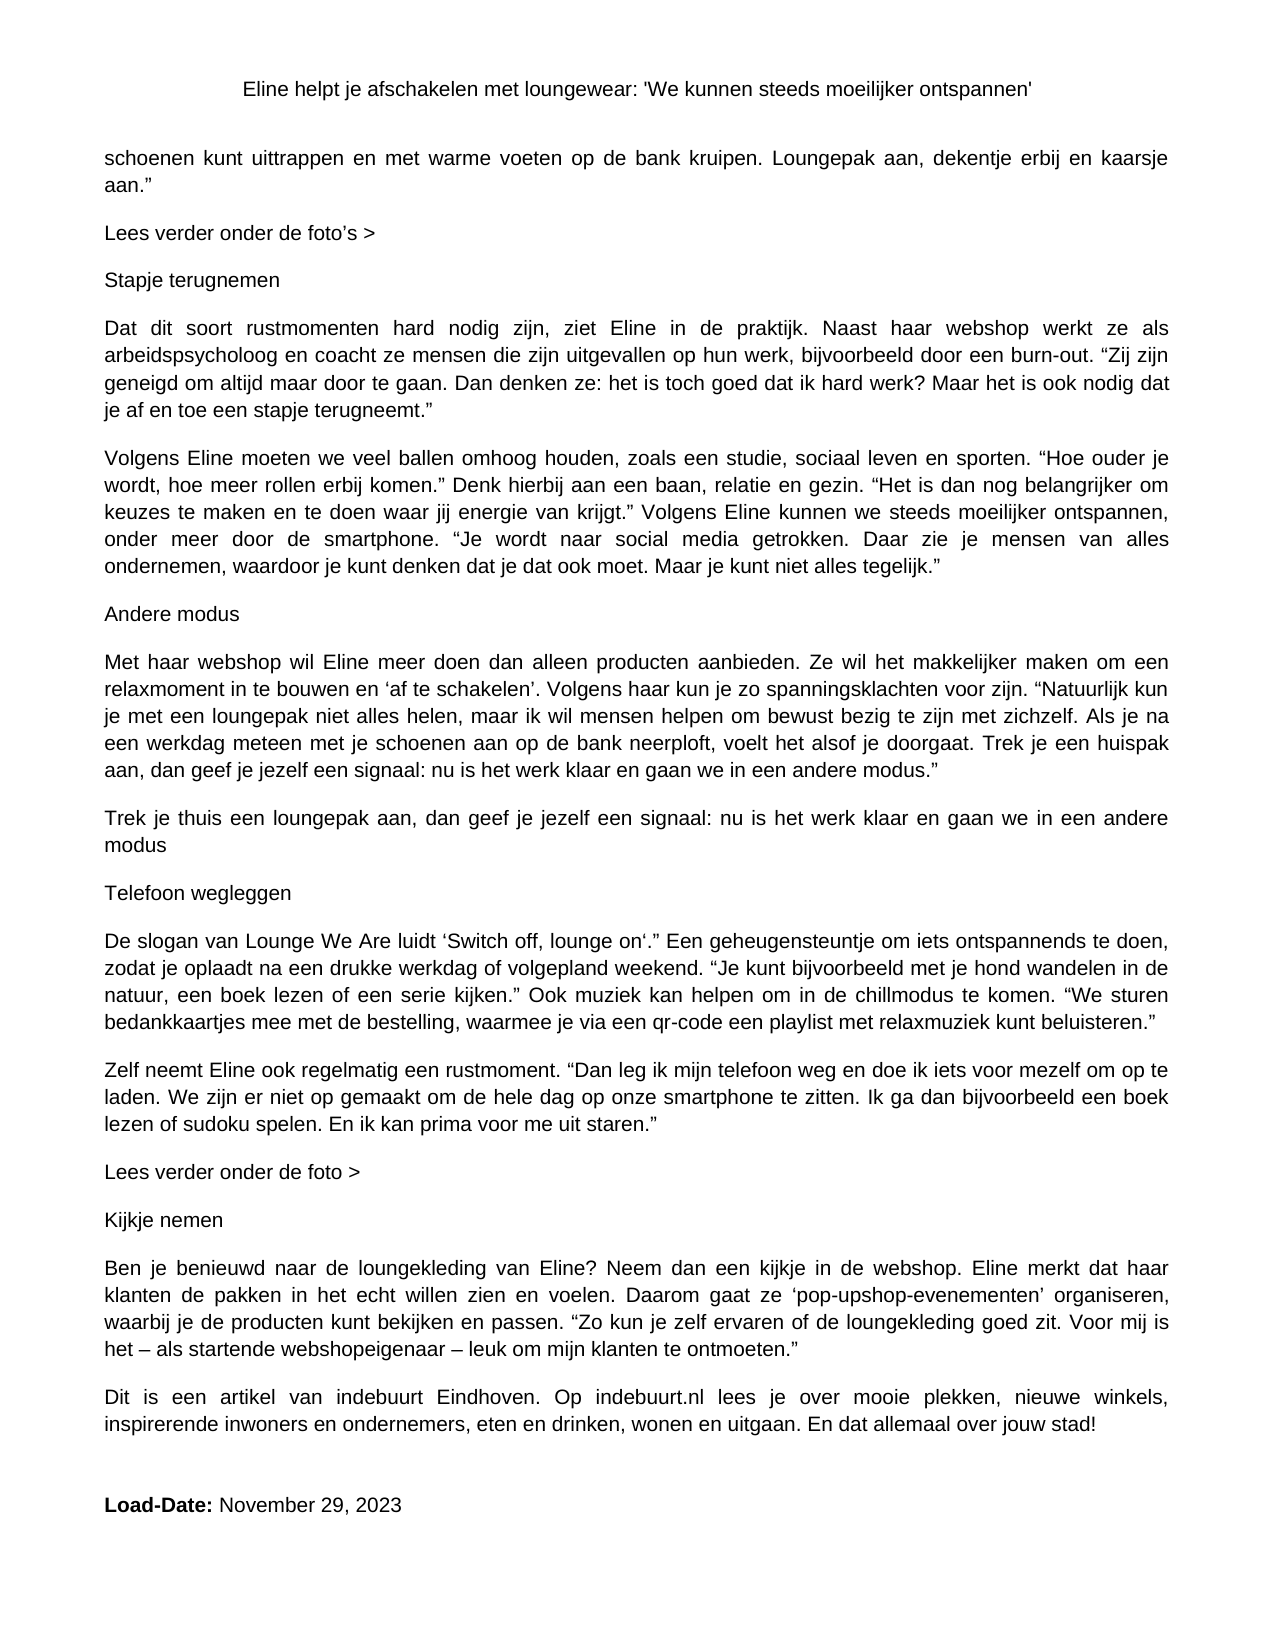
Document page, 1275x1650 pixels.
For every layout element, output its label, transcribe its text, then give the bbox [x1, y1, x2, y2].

text Telefoon wegleggen [104, 878, 1171, 905]
text Trek je thuis een loungepak aan, dan geef je jezelf een signaal: nu is het werk klaar en gaan we in een andere modus [104, 803, 1171, 857]
text Lees verder onder de foto’s > [104, 217, 1171, 244]
text Volgens Eline moeten we veel ballen omhoog houden, zoals een studie, sociaal leven en sporten. “Hoe ouder je wordt, hoe meer rollen erbij komen.” Denk hierbij aan een baan, relatie en gezin. “Het is dan nog belangrijker om keuzes te maken en te doen waar jij energie van krijgt.” Volgens Eline kunnen we steeds moeilijker ontspannen, onder meer door de smartphone. “Je wordt naar social media getrokken. Daar zie je mensen van alles ondernemen, waardoor je kunt denken dat je dat ook moet. Maar je kunt niet alles tegelijk.” [104, 442, 1171, 578]
text Andere modus [104, 598, 1171, 626]
text Met haar webshop wil Eline meer doen dan alleen producten aanbieden. Ze wil het makkelijker maken om een relaxmoment in te bouwen en ‘af te schakelen’. Volgens haar kun je zo spanningsklachten voor zijn. “Natuurlijk kun je met een loungepak niet alles helen, maar ik wil mensen helpen om bewust bezig te zijn met zichzelf. Als je na een werkdag meteen met je schoenen aan op de bank neerploft, voelt het alsof je doorgaat. Trek je een huispak aan, dan geef je jezelf een signaal: nu is het werk klaar en gaan we in een andere modus.” [104, 646, 1171, 782]
text Stapje terugnemen [104, 265, 1171, 292]
text Lees verder onder de foto > [104, 1157, 1171, 1184]
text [104, 142, 1171, 196]
text Dat dit soort rustmomenten hard nodig zijn, ziet Eline in de praktijk. Naast haar webshop werkt ze als arbeidspsycholoog en coacht ze mensen die zijn uitgevallen op hun werk, bijvoorbeeld door een burn-out. “Zij zijn geneigd om altijd maar door te gaan. Dan denken ze: het is toch goed dat ik hard werk? Maar het is ook nodig dat je af en toe een stapje terugneemt.” [104, 313, 1171, 421]
text Kijkje nemen [104, 1205, 1171, 1232]
text Zelf neemt Eline ook regelmatig een rustmoment. “Dan leg ik mijn telefoon weg en doe ik iets voor mezelf om op te laden. We zijn er niet op gemaakt om de hele dag op onze smartphone te zitten. Ik ga dan bijvoorbeeld een boek lezen of sudoku spelen. En ik kan prima voor me uit staren.” [104, 1055, 1171, 1136]
text Load-Date: November 29, 2023 [104, 1461, 1171, 1517]
text De slogan van Lounge We Are luidt ‘Switch off, lounge on‘.” Een geheugensteuntje om iets ontspannends te doen, zodat je oplaadt na een drukke werkdag of volgepland weekend. “Je kunt bijvoorbeeld met je hond wandelen in de natuur, een boek lezen of een serie kijken.” Ook muziek kan helpen om in de chillmodus te komen. “We sturen bedankkaartjes mee met de bestelling, waarmee je via een qr-code een playlist met relaxmuziek kunt beluisteren.” [104, 926, 1171, 1034]
text Dit is een artikel van indebuurt Eindhoven. Op indebuurt.nl lees je over mooie plekken, nieuwe winkels, inspirerende inwoners en ondernemers, eten en drinken, wonen en uitgaan. En dat allemaal over jouw stad! [104, 1382, 1171, 1436]
text Ben je benieuwd naar de loungekleding van Eline? Neem dan een kijkje in de webshop. Eline merkt dat haar klanten de pakken in het echt willen zien en voelen. Daarom gaat ze ‘pop-upshop-evenementen’ organiseren, waarbij je de producten kunt bekijken en passen. “Zo kun je zelf ervaren of de loungekleding goed zit. Voor mij is het – als startende webshopeigenaar – leuk om mijn klanten te ontmoeten.” [104, 1253, 1171, 1361]
